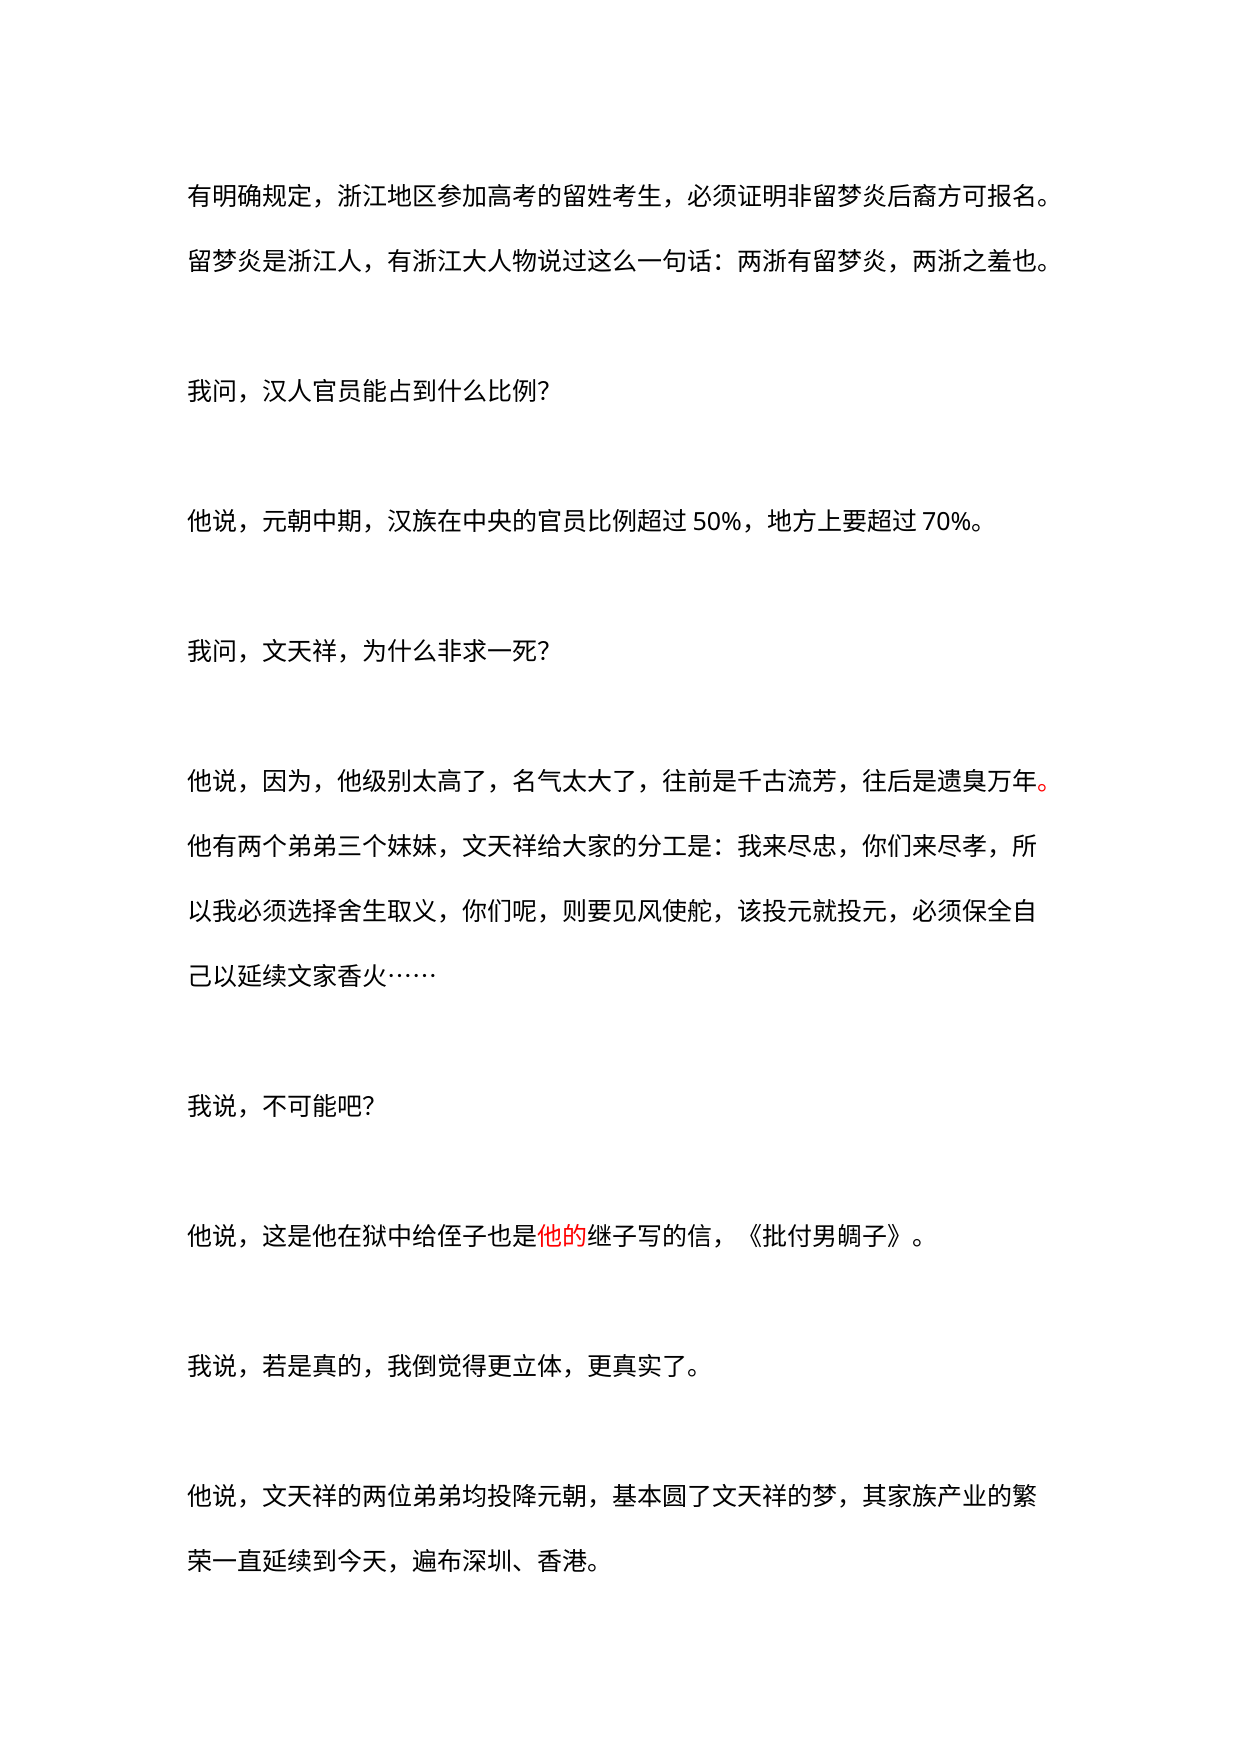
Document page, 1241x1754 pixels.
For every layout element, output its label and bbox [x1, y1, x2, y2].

text [187, 162, 1053, 1592]
